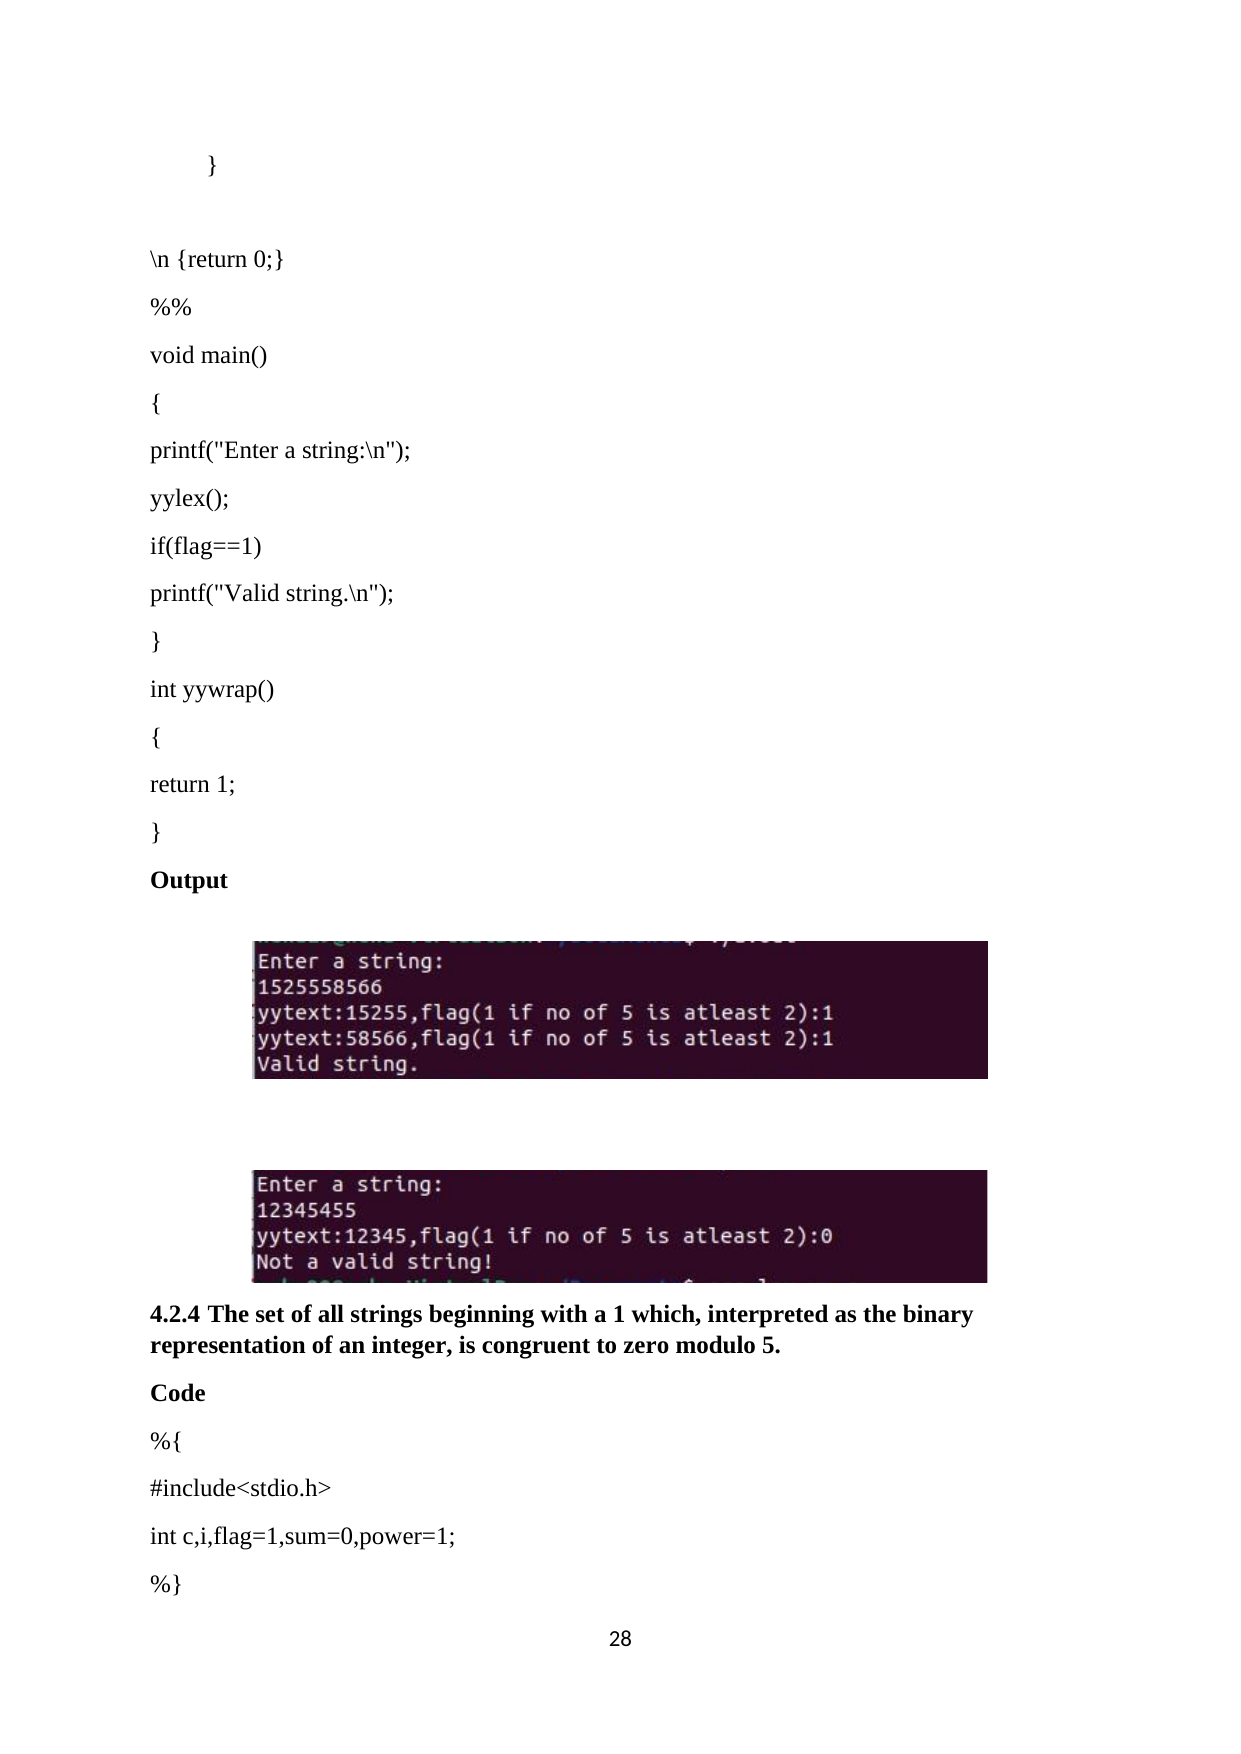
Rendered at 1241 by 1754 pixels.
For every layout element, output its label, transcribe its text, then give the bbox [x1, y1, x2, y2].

text int c,i,flag=1,sum=0,power=1; [150, 1521, 1090, 1550]
text } [150, 150, 1090, 179]
picture [252, 941, 988, 1079]
text Code [150, 1378, 1090, 1407]
text } [150, 626, 1090, 655]
text %} [150, 1569, 1090, 1598]
text printf("Valid string.\n"); [150, 578, 1090, 607]
text #include<stdio.h> [150, 1473, 1090, 1502]
text 4.2.4 The set of all strings beginning with a 1 which, interpreted as the binary representation of an integer, is congruent to zero modulo 5. [150, 1299, 1090, 1359]
text Output [150, 865, 1090, 893]
text yylex(); [150, 483, 1090, 512]
text %% [150, 292, 1090, 321]
text if(flag==1) [150, 531, 1090, 559]
text \n {return 0;} [150, 244, 1090, 273]
text printf("Enter a string:\n"); [150, 435, 1090, 464]
picture [251, 1170, 988, 1283]
text int yywrap() [150, 674, 1090, 703]
text void main() [150, 340, 1090, 369]
text } [150, 817, 1090, 846]
text return 1; [150, 769, 1090, 798]
text %{ [150, 1426, 1090, 1454]
text { [150, 388, 1090, 416]
text { [150, 722, 1090, 750]
